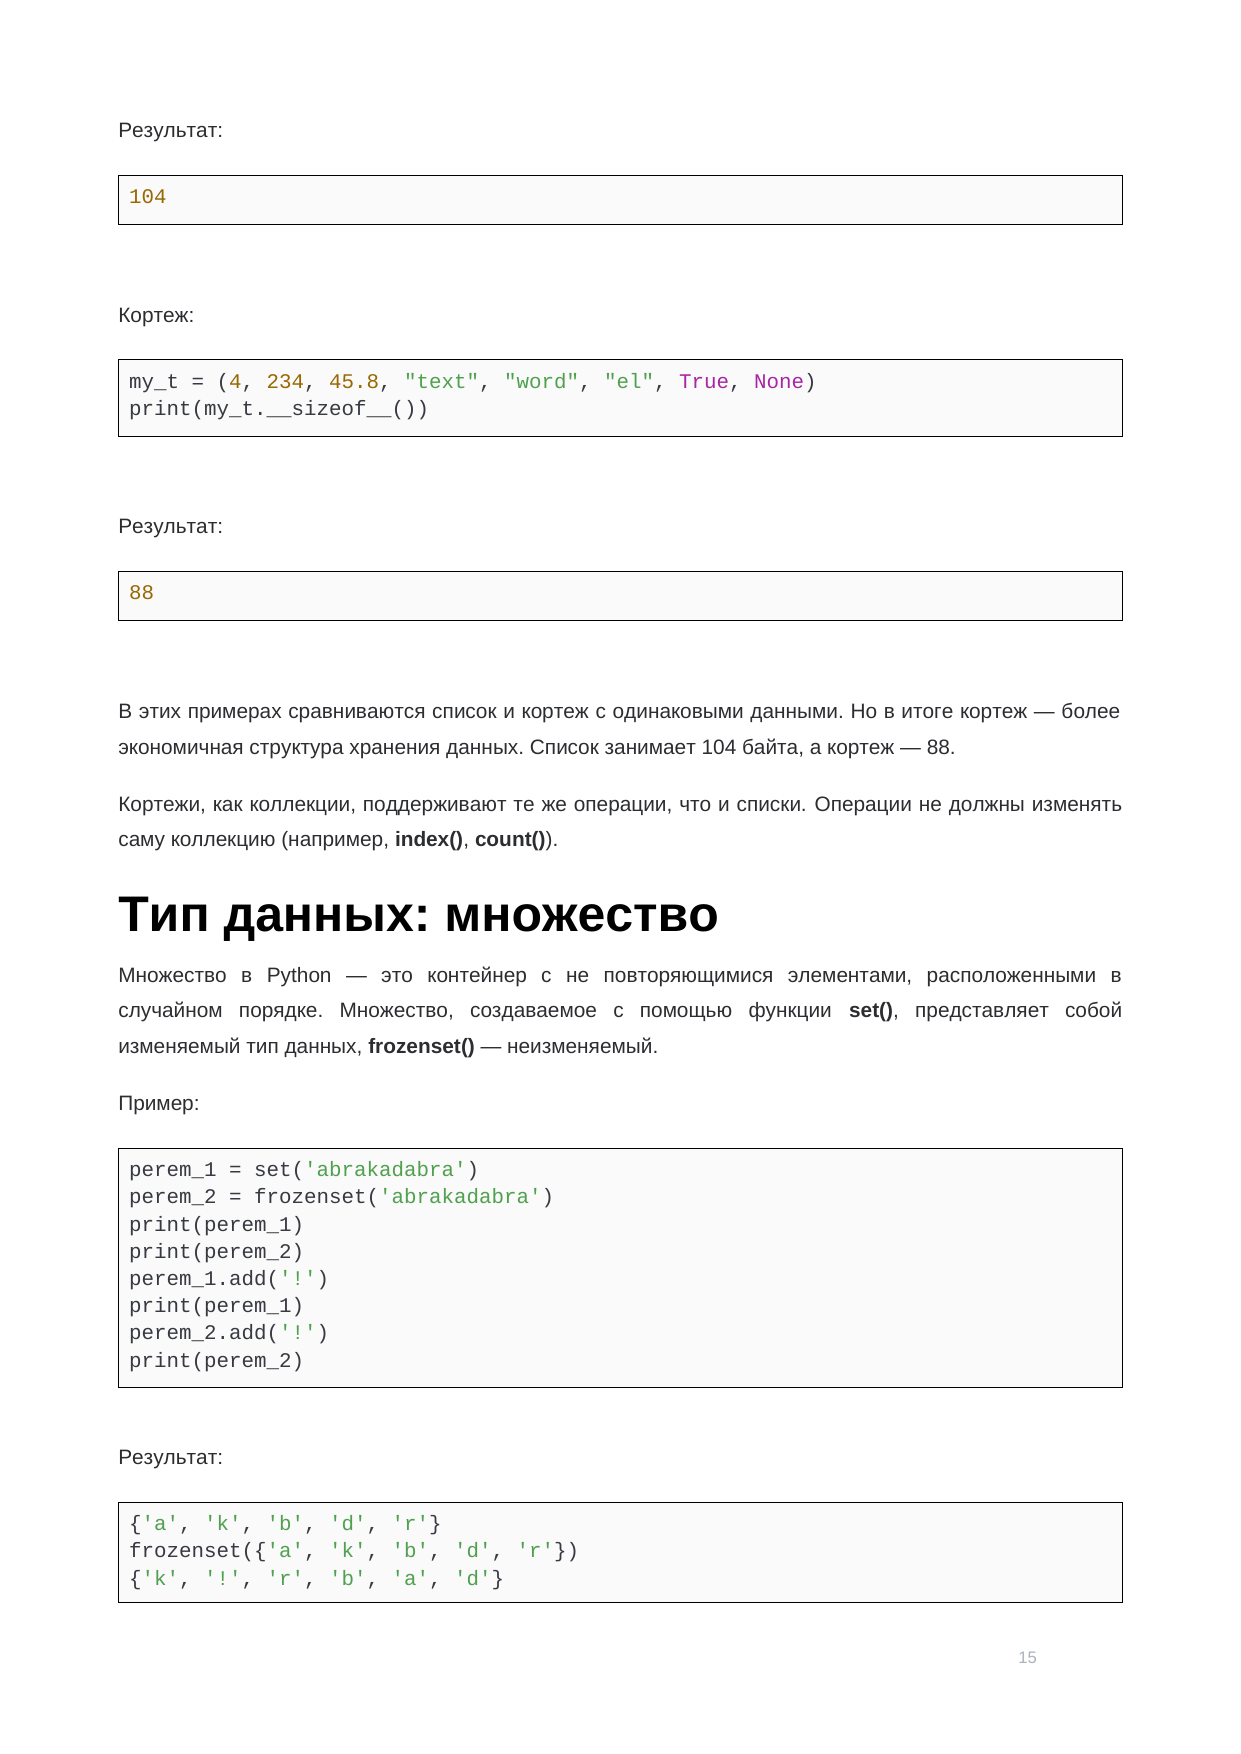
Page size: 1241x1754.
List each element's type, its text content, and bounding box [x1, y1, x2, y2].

text Результат: [118, 514, 1122, 538]
table_header perem_1 = set('abrakadabra') perem_2 = frozenset('abrakadabra') print(perem_1) print(perem_2) perem_1.add('!') print(perem_1) perem_2.add('!') print(perem_2) [119, 1149, 1122, 1387]
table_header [119, 1503, 1122, 1602]
table_header 104 [119, 176, 1122, 224]
text Множество в Python — это контейнер с не повторяющимися элементами, расположенными в случайном порядке. Множество, создаваемое с помощью функции set(), представляет собой изменяемый тип данных, frozenset() — неизменяемый. [118, 962, 1122, 1058]
table_header my_t = (4, 234, 45.8, "text", "word", "el", True, None) print(my_t.__sizeof__()) [119, 360, 1122, 436]
text В этих примерах сравниваются список и кортеж с одинаковыми данными. Но в итоге кортеж — более экономичная структура хранения данных. Список занимает 104 байта, а кортеж — 88. [118, 699, 1122, 758]
text Результат: [118, 1409, 1122, 1469]
text Пример: [118, 1091, 1122, 1115]
table_header 88 [119, 572, 1122, 620]
text Результат: [118, 118, 1122, 142]
text Кортеж: [118, 302, 1122, 326]
text Кортежи, как коллекции, поддерживают те же операции, что и списки. Операции не должны изменять саму коллекцию (например, index(), count()). [118, 791, 1122, 851]
subtitle Тип данных: множество [118, 884, 1122, 942]
